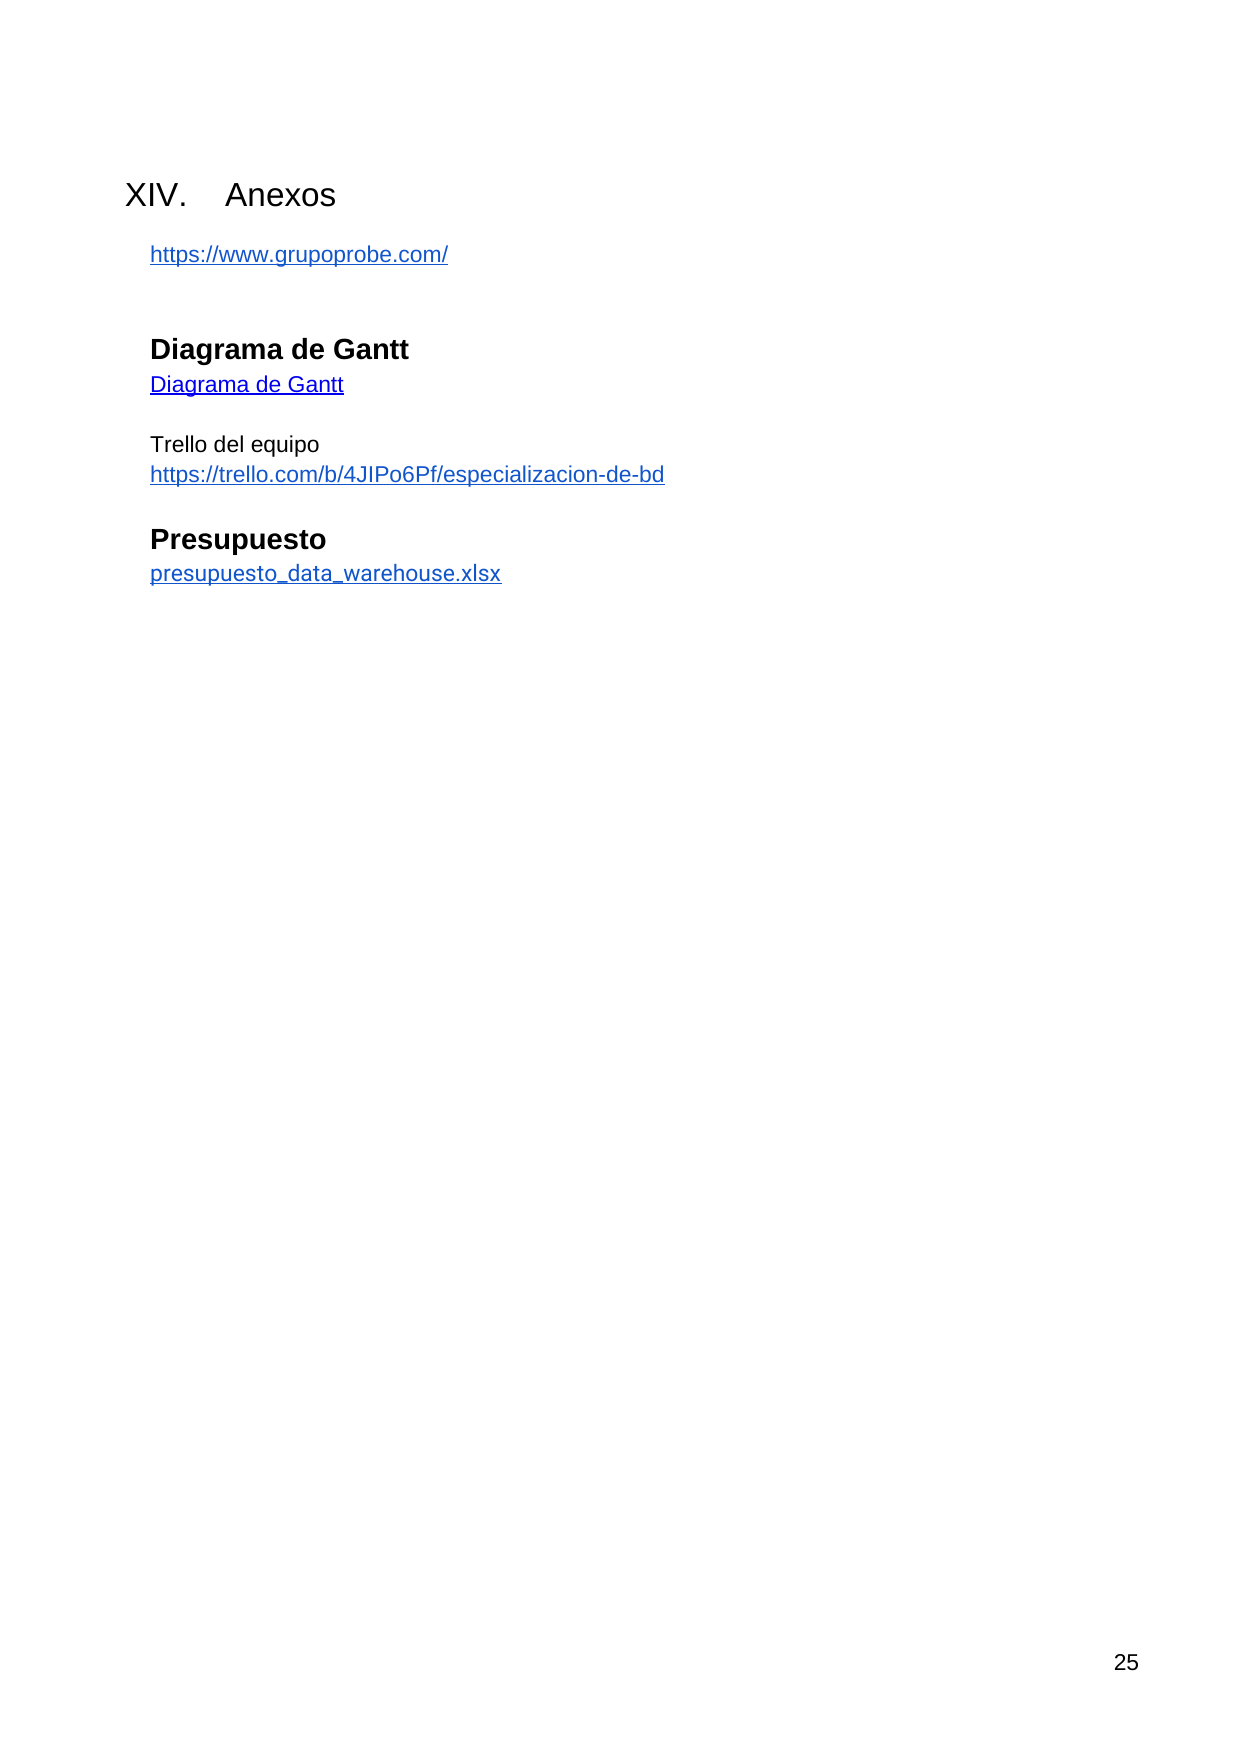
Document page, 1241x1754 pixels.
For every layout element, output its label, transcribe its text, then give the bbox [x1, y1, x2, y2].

text Trello del equipo [150, 431, 1139, 457]
text Presupuesto [150, 522, 1139, 555]
text https://trello.com/b/4JIPo6Pf/especializacion-de-bd [150, 461, 1139, 488]
subtitle Anexos [187, 175, 1139, 213]
text Diagrama de Gantt [150, 332, 1139, 366]
text presupuesto_data_warehouse.xlsx [150, 560, 1139, 587]
text https://www.grupoprobe.com/ [150, 241, 1139, 268]
text Diagrama de Gantt [150, 371, 1139, 397]
